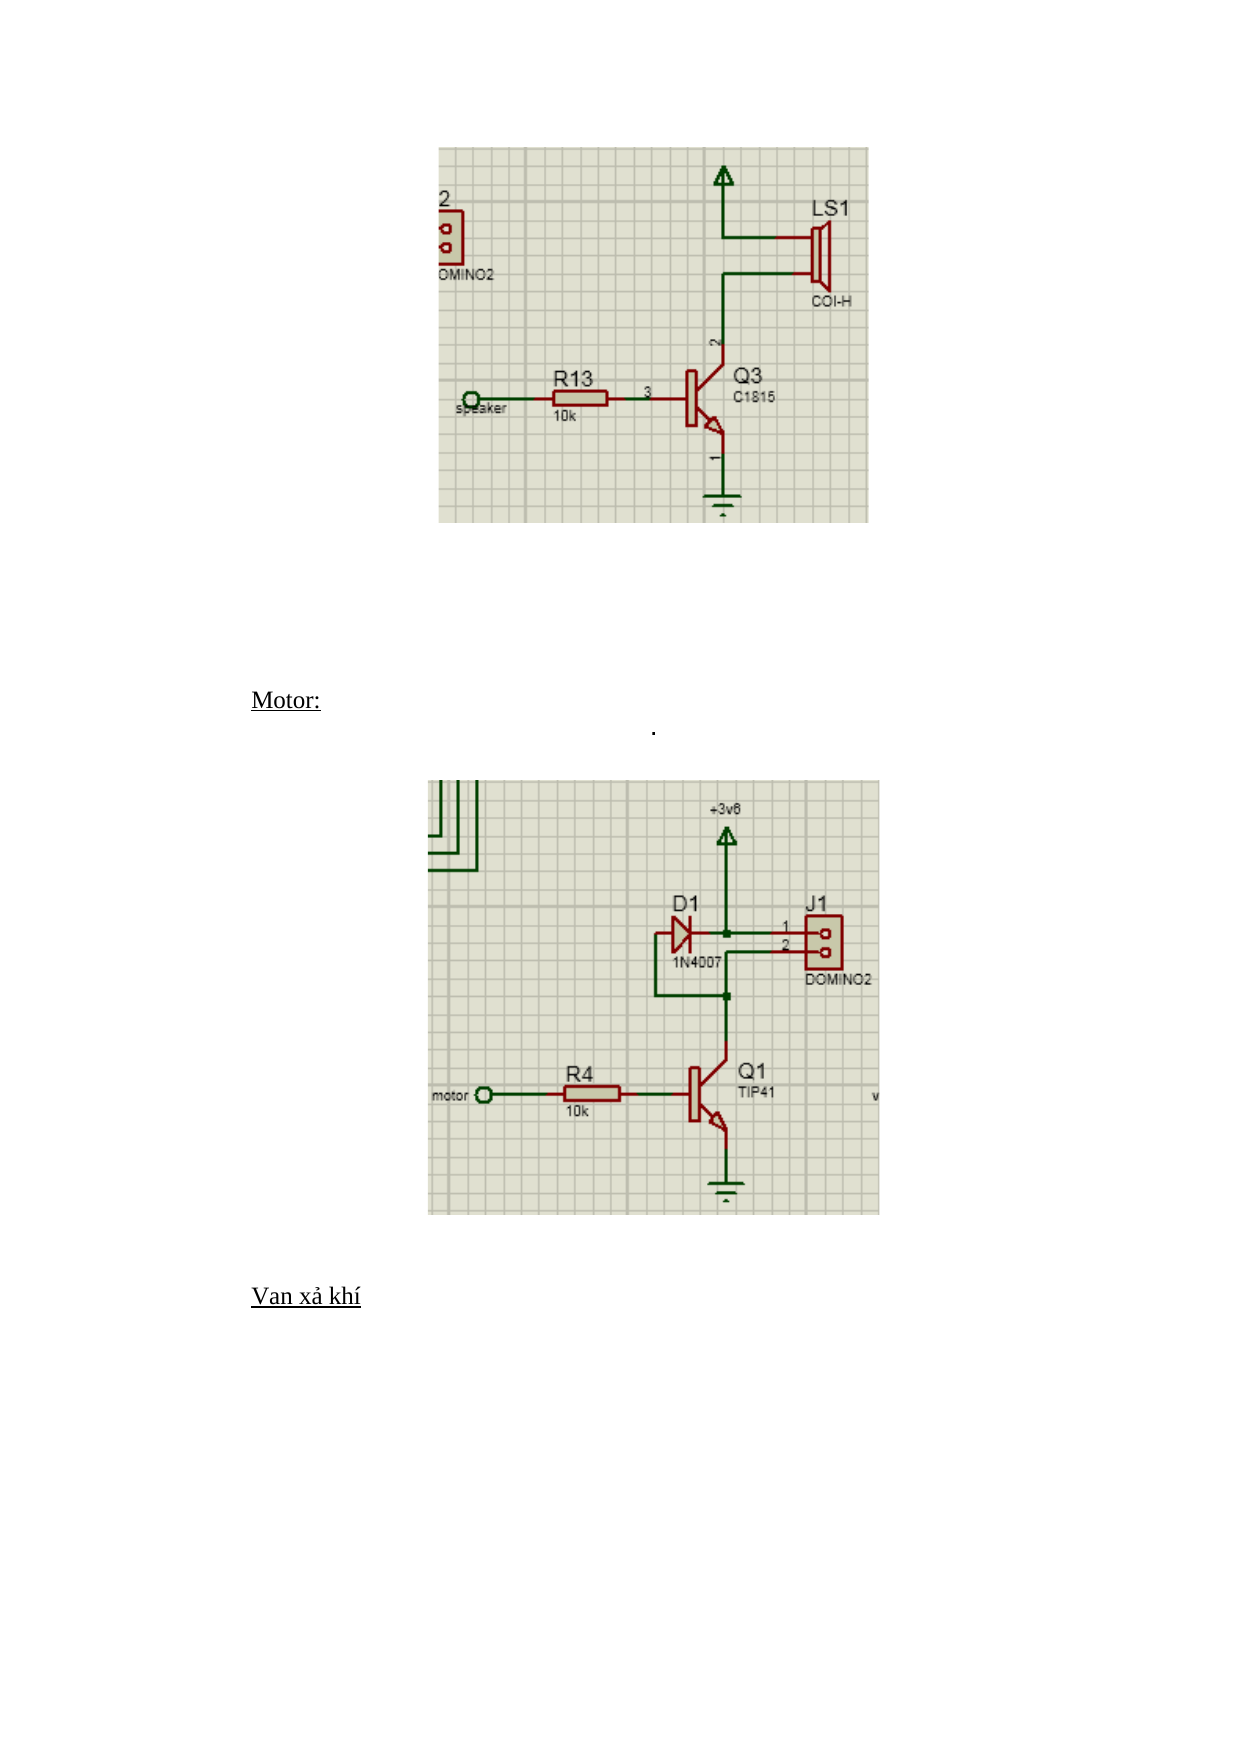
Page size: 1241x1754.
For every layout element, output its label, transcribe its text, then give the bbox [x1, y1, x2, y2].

text Van xả khí [215, 1281, 1092, 1310]
text Motor: [215, 685, 1092, 714]
